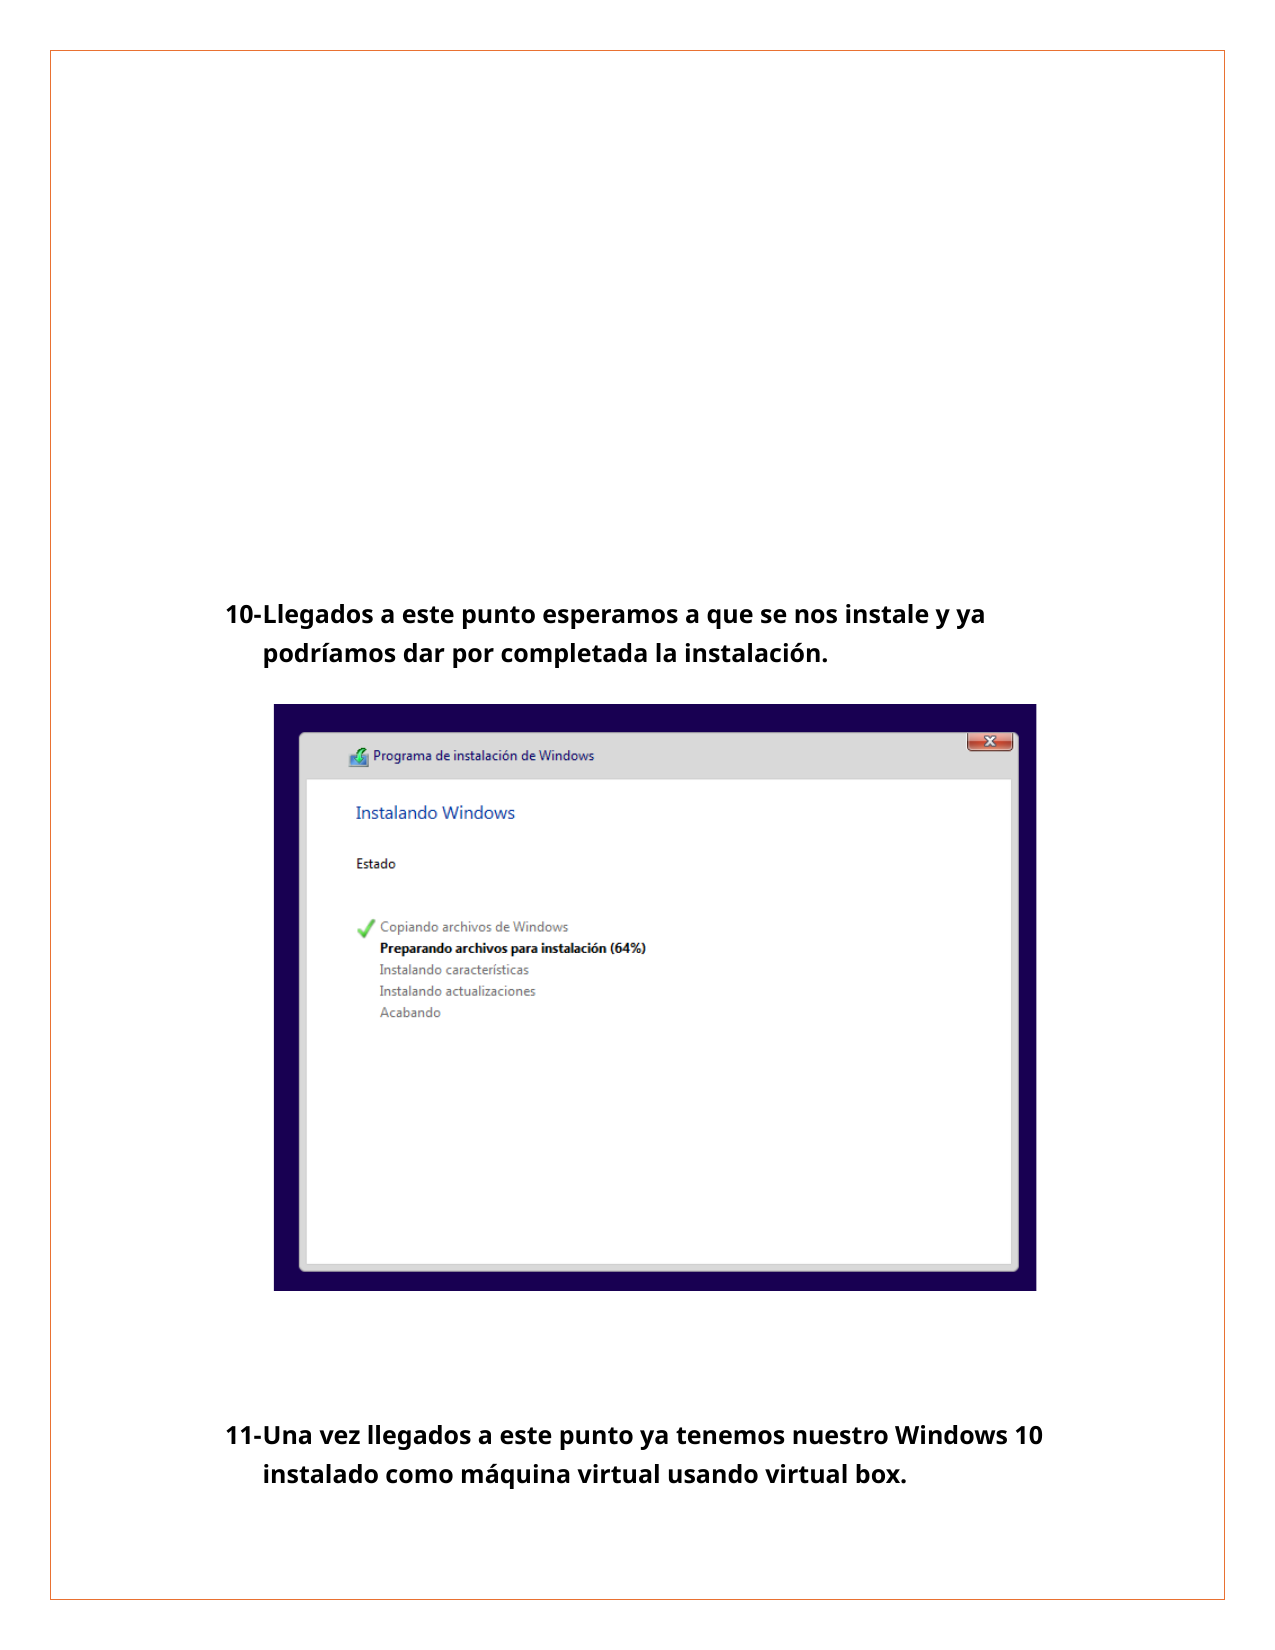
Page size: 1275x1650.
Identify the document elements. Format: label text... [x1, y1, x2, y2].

picture [273, 704, 1037, 1291]
list Una vez llegados a este punto ya tenemos nuestro Windows 10 instalado como máquina virtual usando virtual box. [225, 1417, 1125, 1491]
list Llegados a este punto esperamos a que se nos instale y ya podríamos dar por completada la instalación. [225, 597, 1125, 670]
